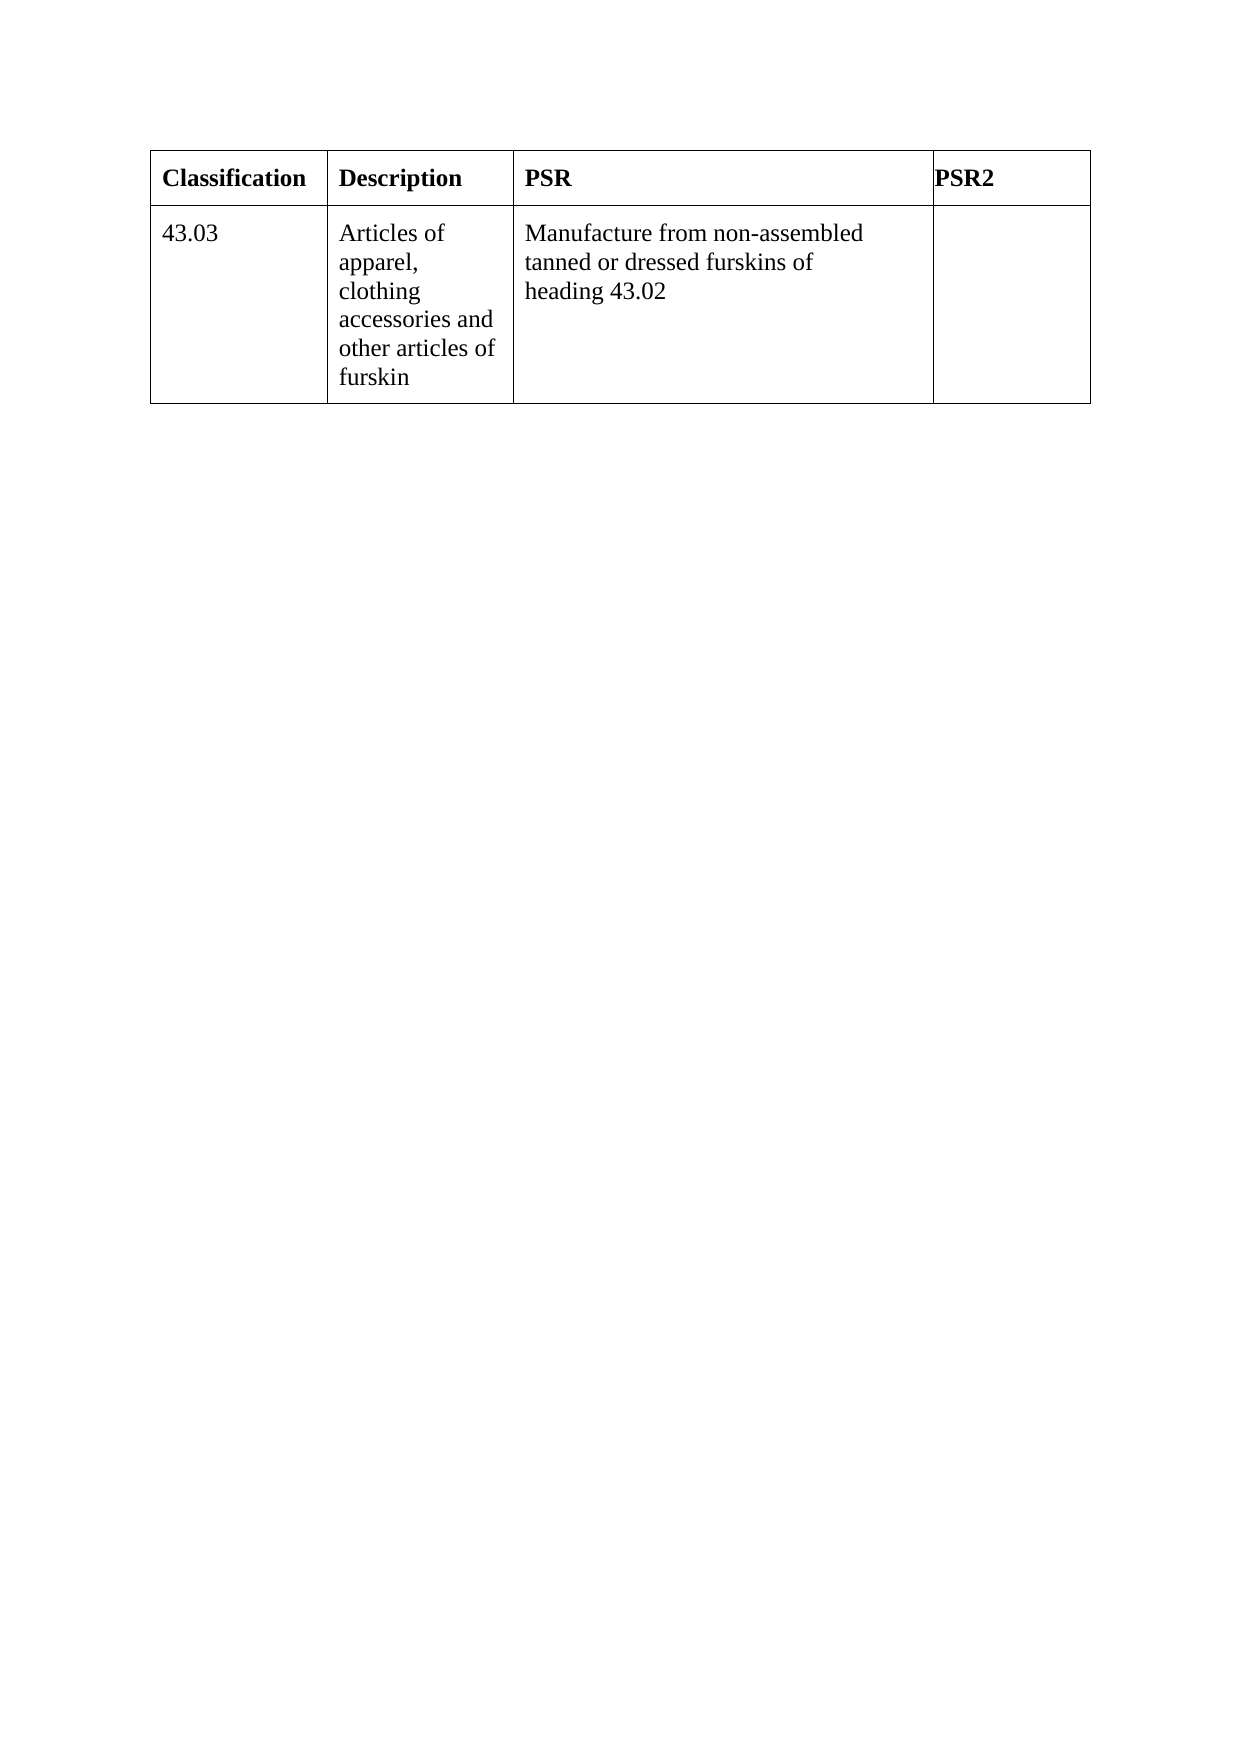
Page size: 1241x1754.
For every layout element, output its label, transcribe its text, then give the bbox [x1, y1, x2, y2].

table_header Classification [151, 151, 327, 205]
table_header Description [328, 151, 513, 205]
table_header PSR2 [934, 151, 1090, 205]
table_header PSR [514, 151, 933, 205]
table_cell 43.03 [151, 206, 327, 403]
table_cell [934, 206, 1090, 403]
table_cell Articles of apparel, clothing accessories and other articles of furskin [328, 206, 513, 403]
table_cell Manufacture from non-assembled tanned or dressed furskins of heading 43.02 [514, 206, 933, 403]
